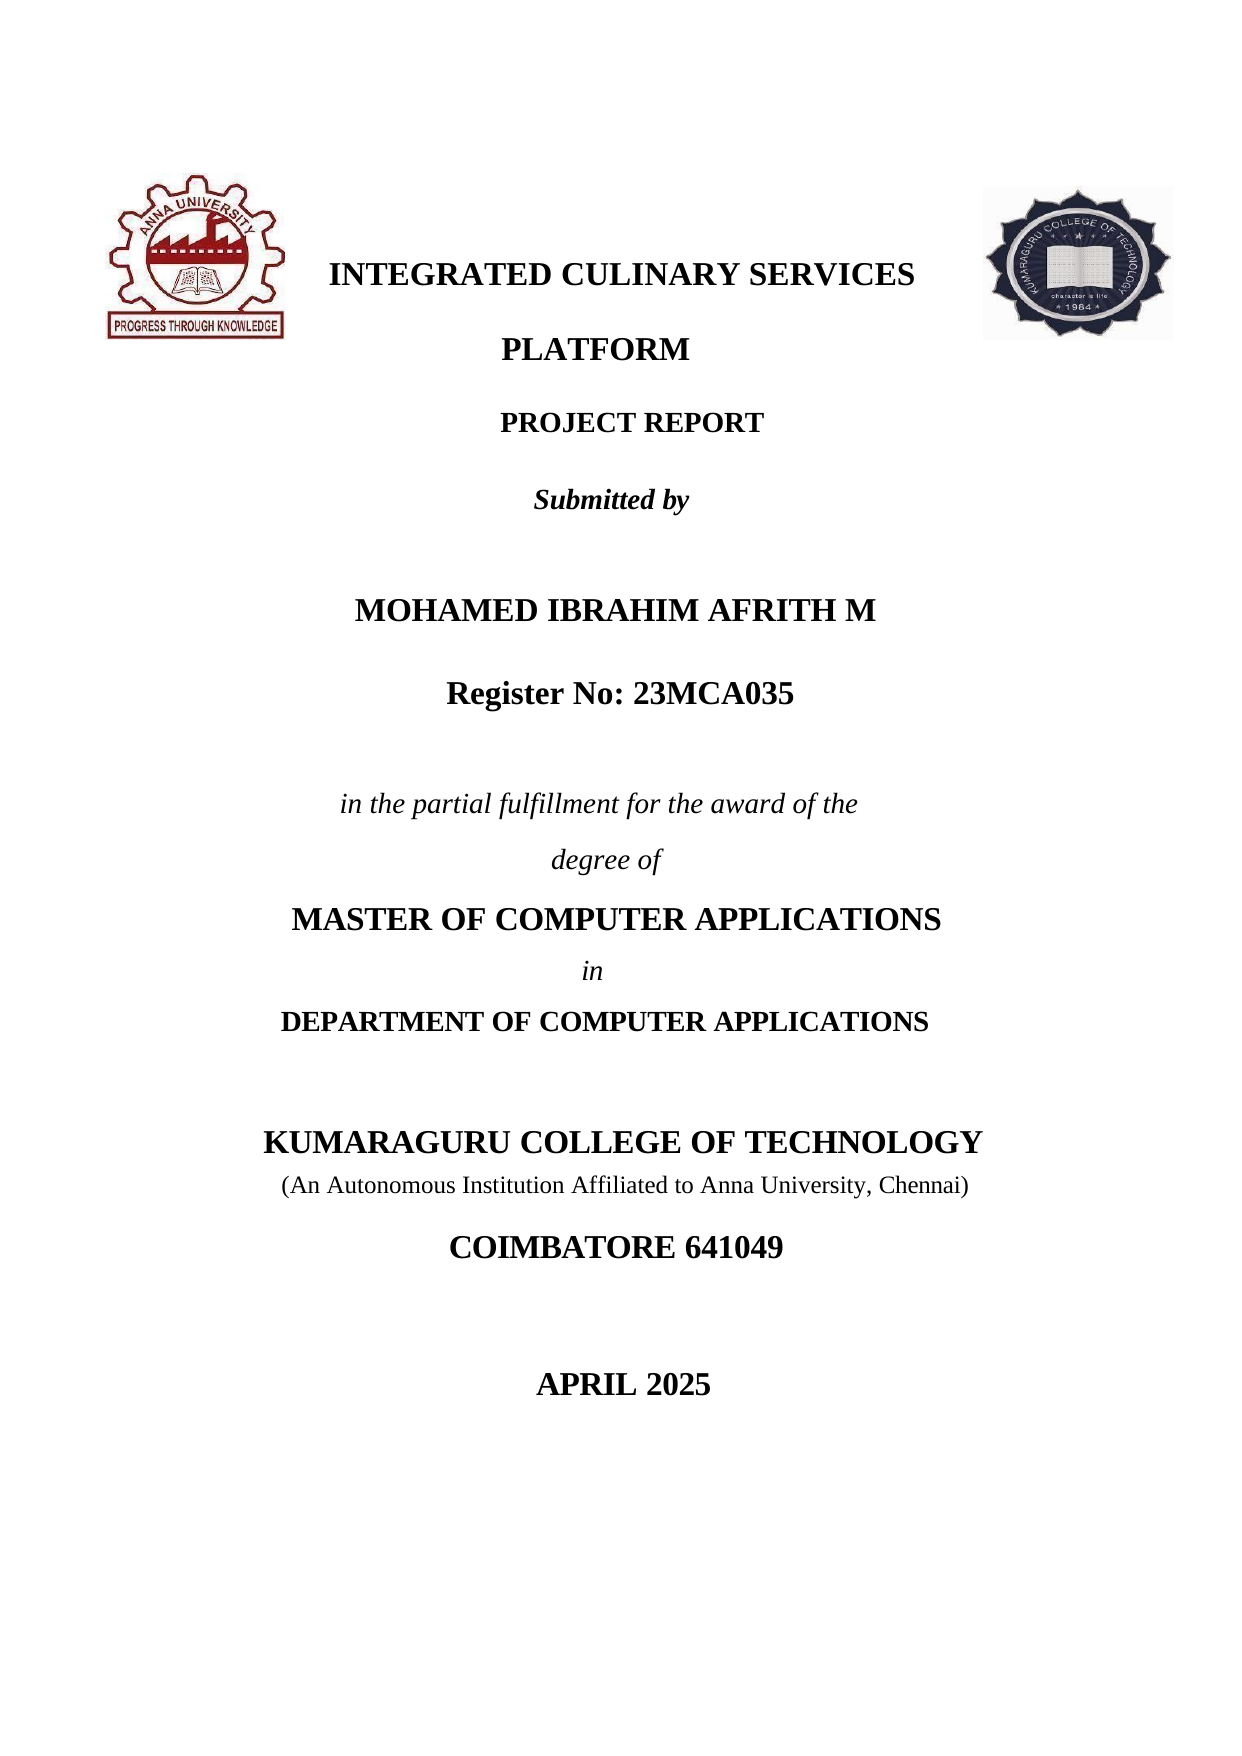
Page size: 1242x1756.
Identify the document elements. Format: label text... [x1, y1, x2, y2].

text INTEGRATED CULINARY SERVICES PLATFORM [328, 254, 927, 368]
text COIMBATORE 641049 [136, 1228, 1096, 1266]
text MOHAMED IBRAHIM AFRITH M [136, 590, 1096, 628]
text KUMARAGURU COLLEGE OF TECHNOLOGY [150, 1122, 1096, 1160]
text in the partial fulfillment for the award of the degree of [339, 786, 927, 876]
picture [983, 186, 1174, 340]
picture [105, 173, 286, 340]
text APRIL 2025 [151, 1364, 1096, 1403]
text in [126, 953, 1058, 986]
text Submitted by [127, 482, 1096, 516]
subtitle PROJECT REPORT [168, 406, 1096, 439]
text (An Autonomous Institution Affiliated to Anna University, Chennai) [281, 1170, 1183, 1199]
subtitle DEPARTMENT OF COMPUTER APPLICATIONS [281, 1004, 1183, 1038]
text MASTER OF COMPUTER APPLICATIONS [291, 899, 1183, 937]
text Register No: 23MCA035 [144, 673, 1096, 712]
